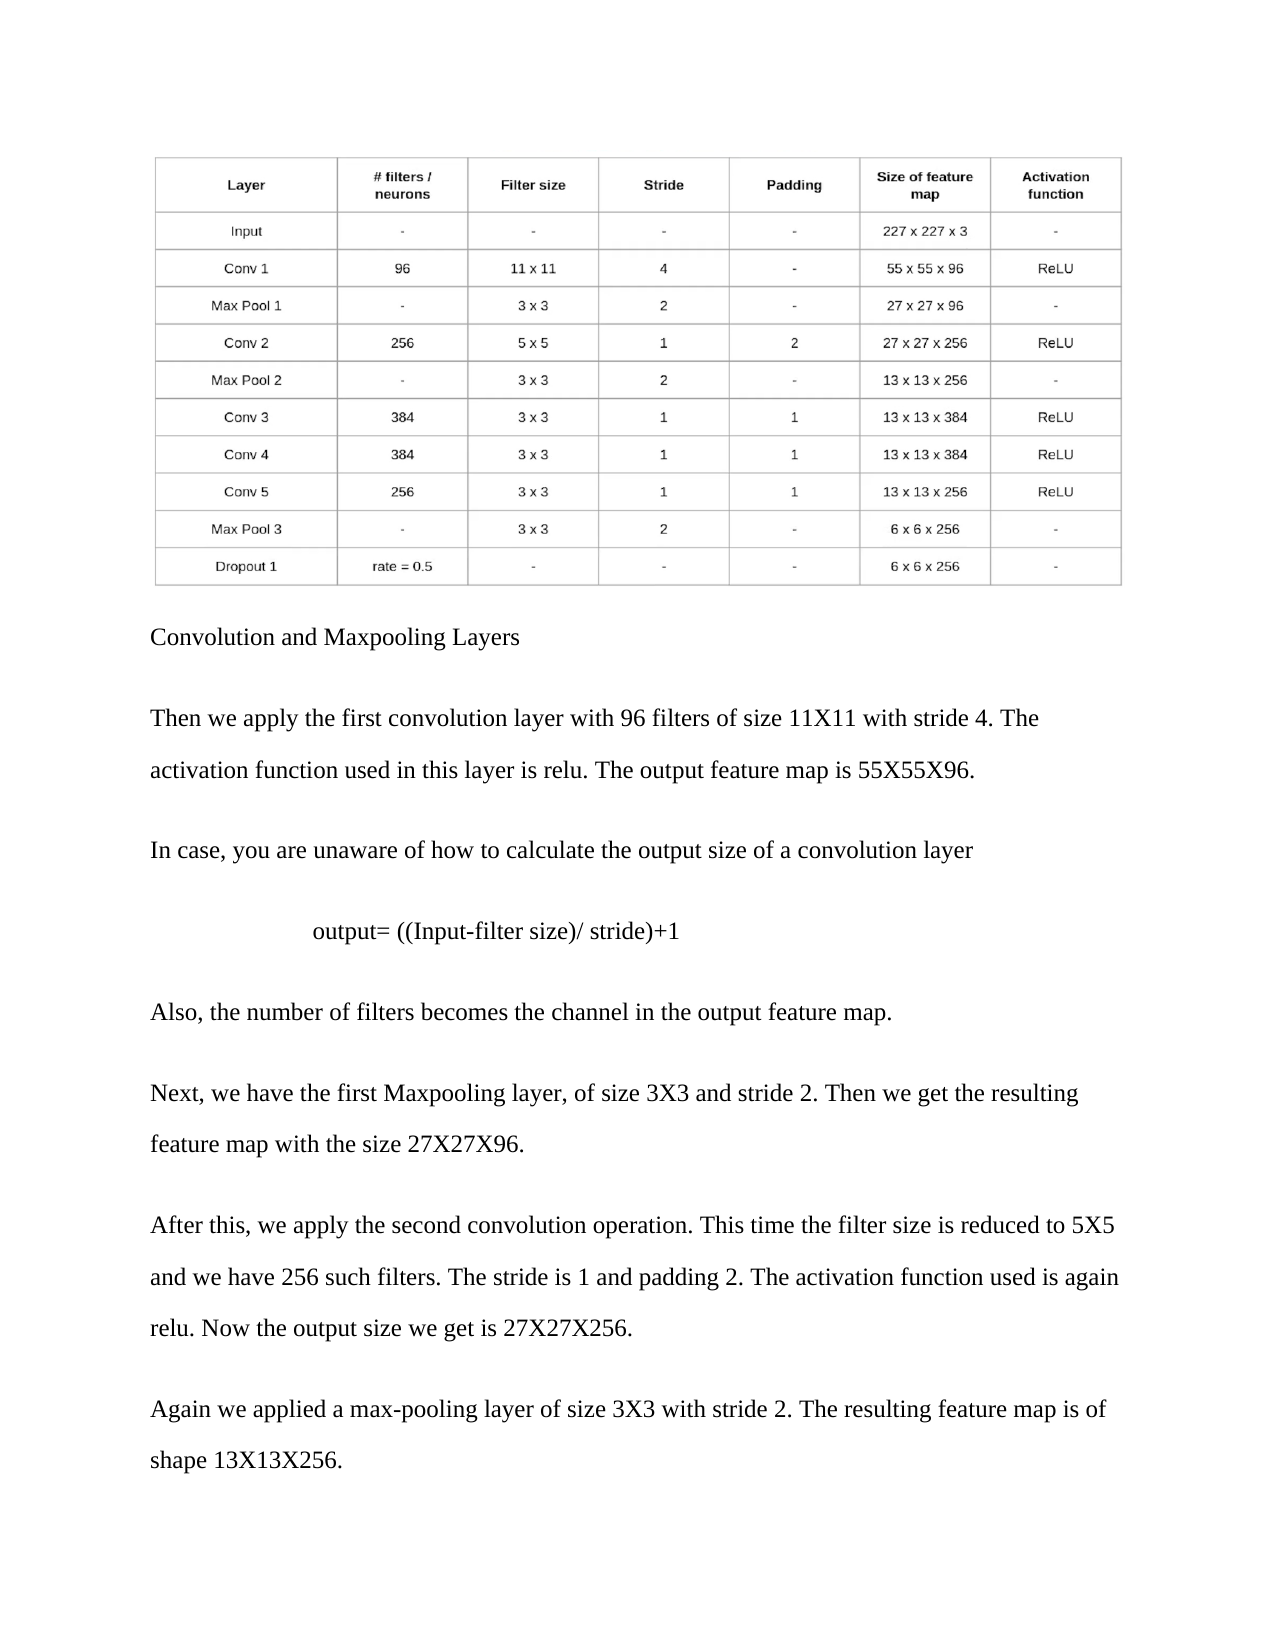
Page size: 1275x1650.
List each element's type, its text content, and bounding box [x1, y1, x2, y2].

text Again we applied a max-pooling layer of size 3X3 with stride 2. The resulting feature map is of shape 13X13X256. [150, 1371, 1125, 1474]
picture [150, 150, 1125, 594]
text Then we apply the first convolution layer with 96 filters of size 11X11 with stride 4. The activation function used in this layer is relu. The output feature map is 55X55X96. [150, 680, 1125, 783]
text Also, the number of filters becomes the channel in the output feature map. [150, 974, 1125, 1026]
text Next, we have the first Maxpooling layer, of size 3X3 and stride 2. Then we get the resulting feature map with the size 27X27X96. [150, 1055, 1125, 1158]
text output= ((Input-filter size)/ stride)+1 [150, 893, 1125, 945]
text In case, you are unaware of how to calculate the output size of a convolution layer [150, 813, 1125, 864]
subtitle Convolution and Maxpooling Layers [150, 622, 1125, 651]
text After this, we apply the second convolution operation. This time the filter size is reduced to 5X5 and we have 256 such filters. The stride is 1 and padding 2. The activation function used is again relu. Now the output size we get is 27X27X256. [150, 1187, 1125, 1342]
